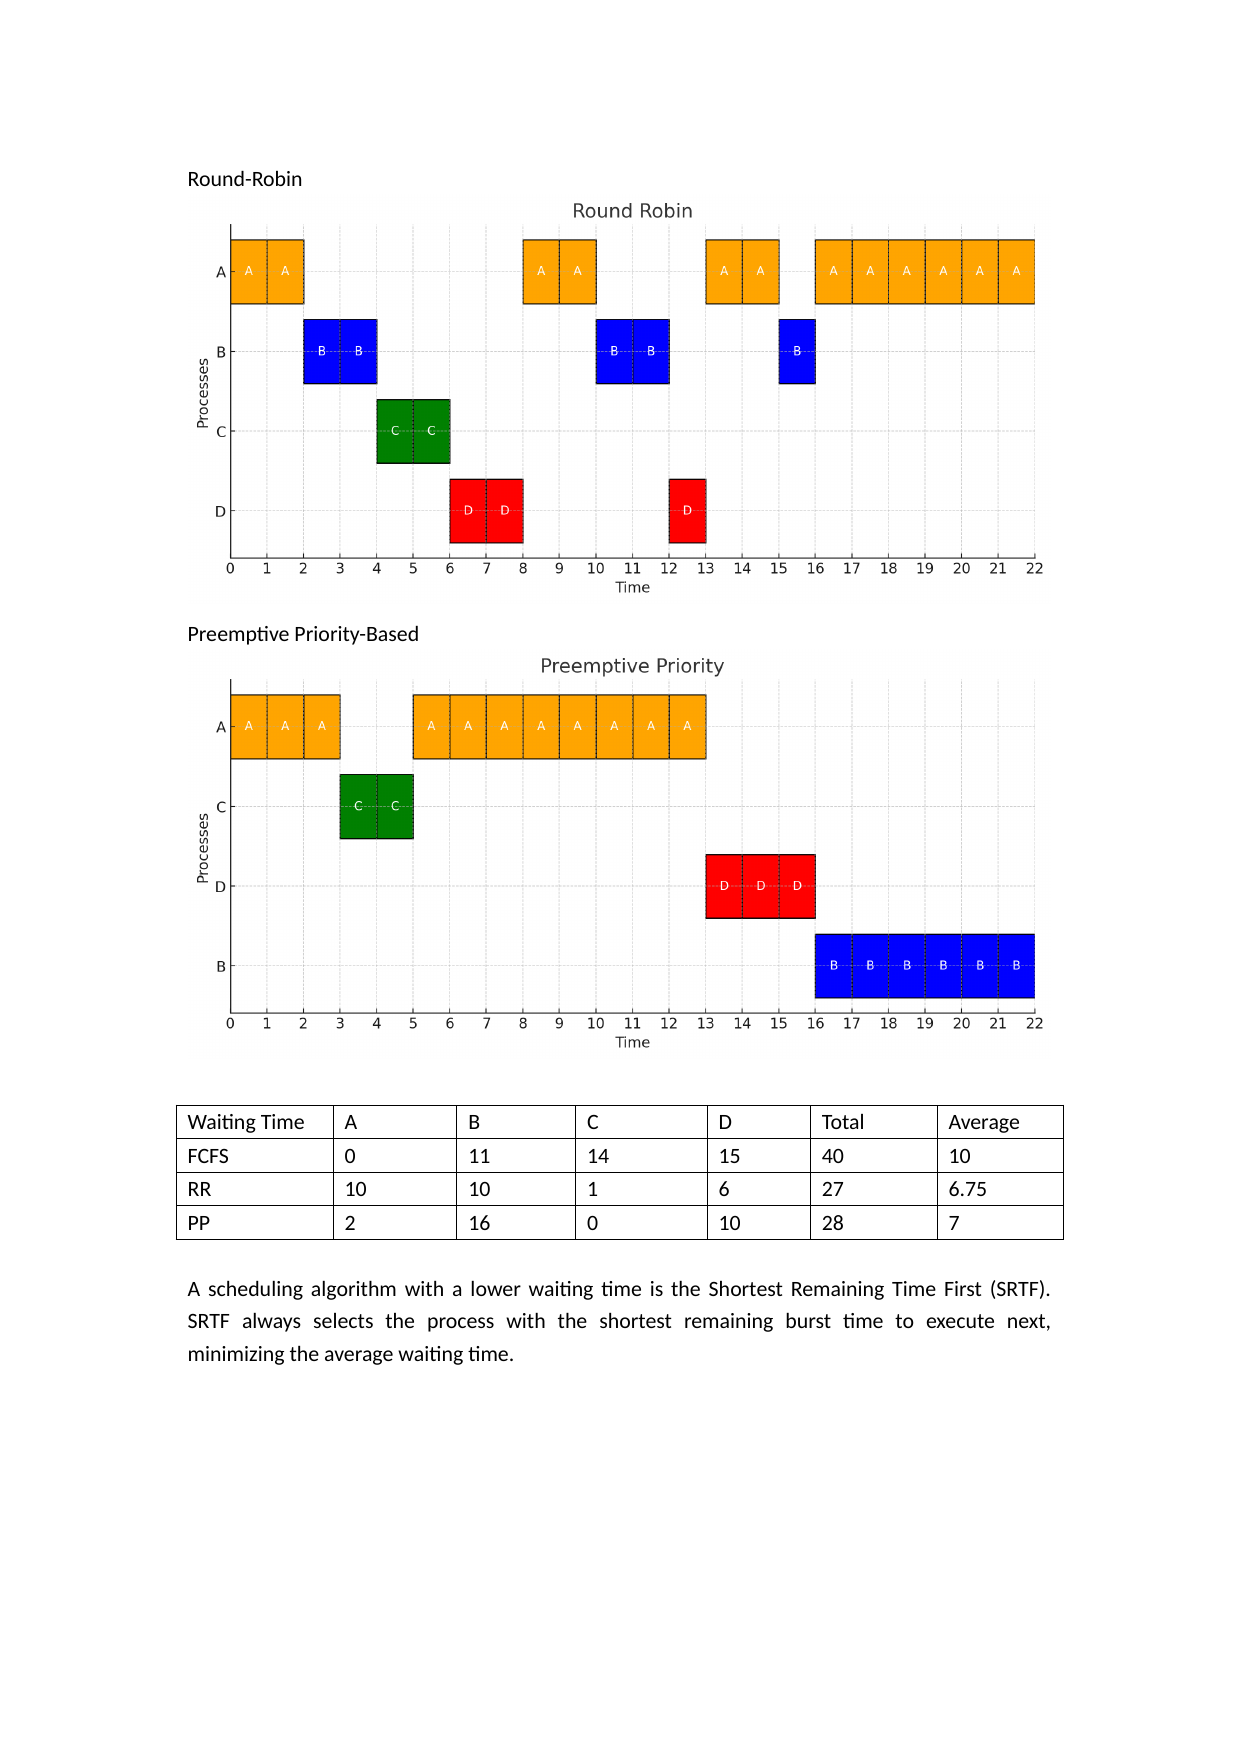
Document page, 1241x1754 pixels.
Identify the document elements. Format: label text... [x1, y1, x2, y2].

text A scheduling algorithm with a lower waiting time is the Shortest Remaining Time First (SRTF). SRTF always selects the process with the shortest remaining burst time to execute next, minimizing the average waiting time. [187, 1272, 1053, 1370]
table_cell 1 [576, 1173, 707, 1205]
table_cell 2 [334, 1206, 456, 1239]
table_cell 7 [938, 1206, 1063, 1239]
table_cell 27 [811, 1173, 937, 1205]
table_cell RR [177, 1173, 333, 1205]
table_cell 0 [334, 1139, 456, 1172]
table_cell 15 [708, 1139, 810, 1172]
table_header D [708, 1106, 810, 1138]
table_header B [457, 1106, 575, 1138]
table_cell PP [177, 1206, 333, 1239]
table_header Average [938, 1106, 1063, 1138]
table_header C [576, 1106, 707, 1138]
table_header Waiting Time [177, 1106, 333, 1138]
table_cell 10 [457, 1173, 575, 1205]
table_header A [334, 1106, 456, 1138]
table_cell 11 [457, 1139, 575, 1172]
table_cell FCFS [177, 1139, 333, 1172]
table_cell 14 [576, 1139, 707, 1172]
table_header Total [811, 1106, 937, 1138]
table_cell 6.75 [938, 1173, 1063, 1205]
text Round-Robin [187, 162, 1053, 194]
picture [187, 194, 1052, 604]
picture [187, 649, 1052, 1059]
table_cell 28 [811, 1206, 937, 1239]
text Preemptive Priority-Based [187, 617, 1053, 649]
table_cell 40 [811, 1139, 937, 1172]
table_cell 6 [708, 1173, 810, 1205]
table_cell 0 [576, 1206, 707, 1239]
table_cell 10 [334, 1173, 456, 1205]
table_cell 16 [457, 1206, 575, 1239]
table_cell 10 [938, 1139, 1063, 1172]
table_cell 10 [708, 1206, 810, 1239]
